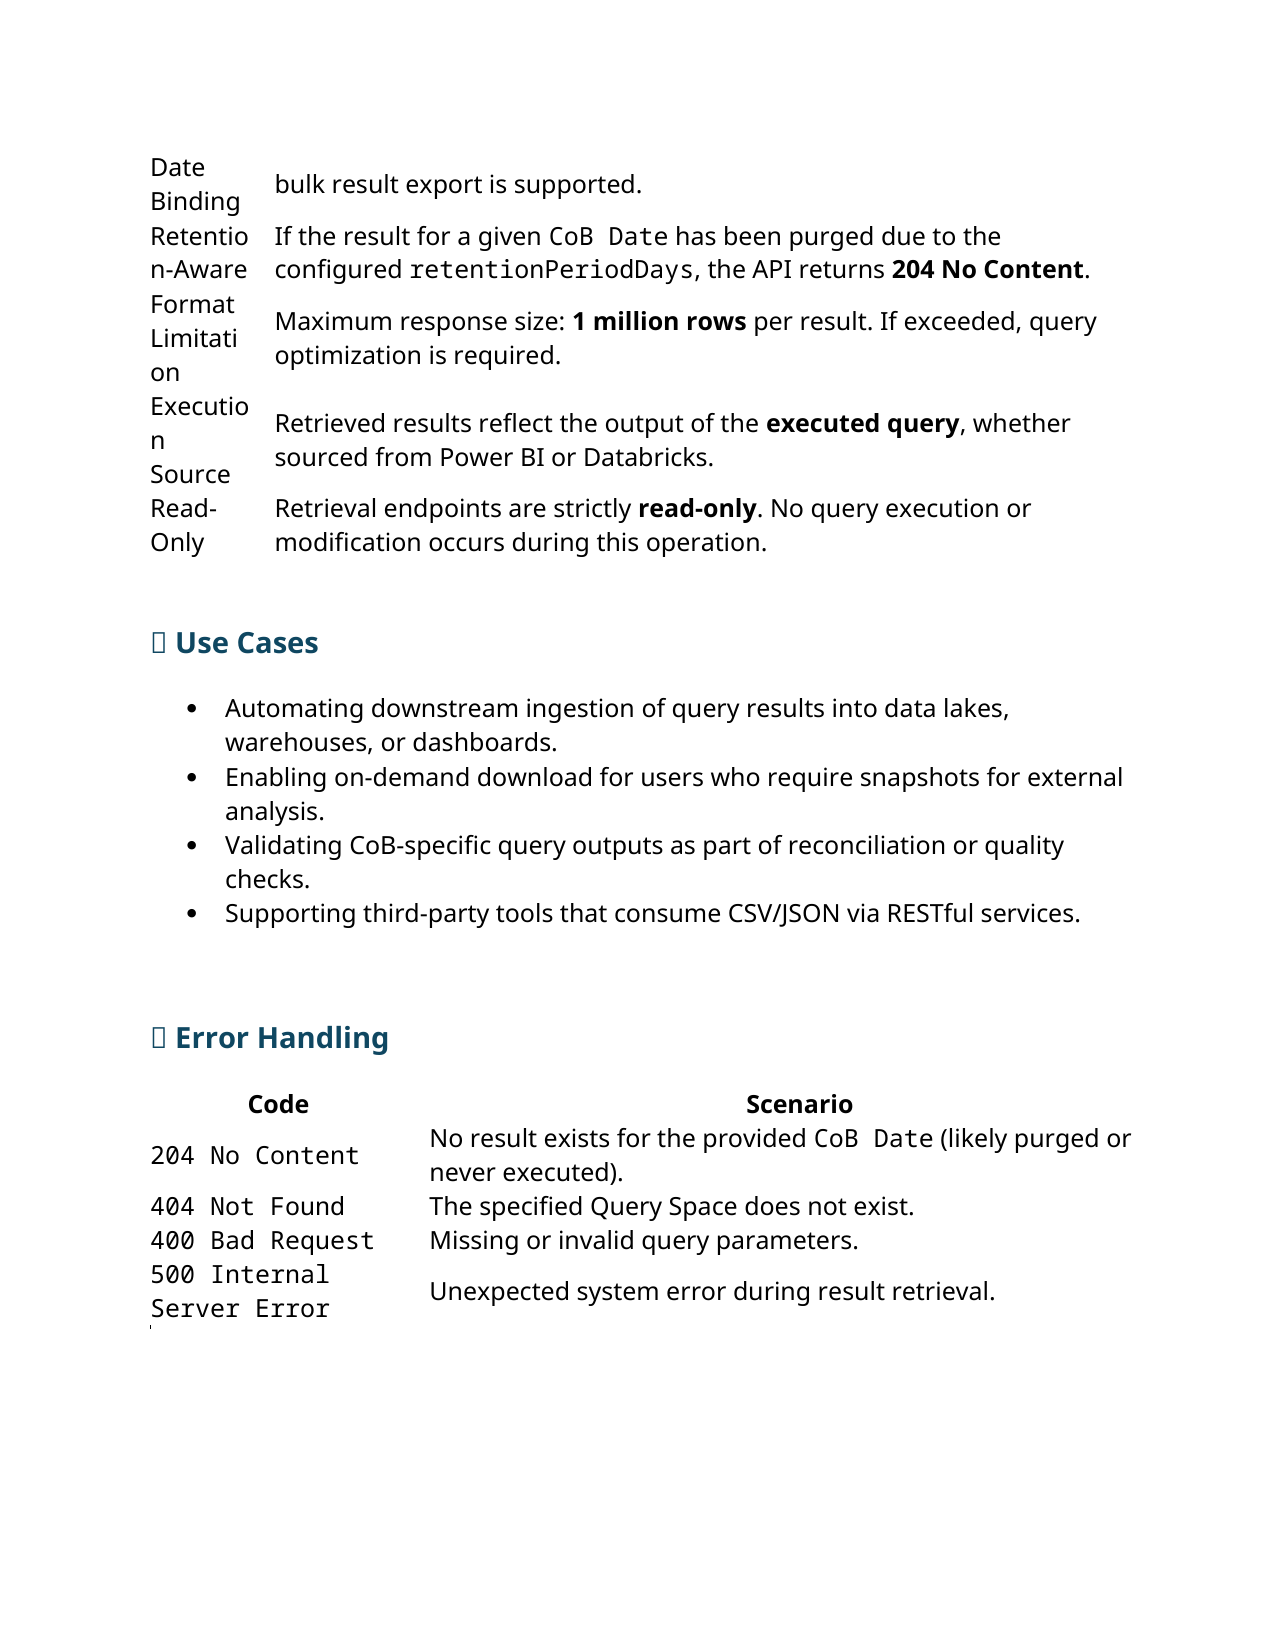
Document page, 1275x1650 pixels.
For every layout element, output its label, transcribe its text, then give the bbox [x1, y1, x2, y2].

table_header Scenario [418, 1087, 1182, 1121]
list Automating downstream ingestion of query results into data lakes, warehouses, or dashboards. [187, 691, 1125, 759]
list Supporting third-party tools that consume CSV/JSON via RESTful services. [187, 895, 1125, 929]
table_cell Missing or invalid query parameters. [418, 1223, 1182, 1257]
table_cell 400 Bad Request [139, 1223, 418, 1257]
table_cell Retention-Aware [139, 218, 263, 286]
table_cell Read-Only [139, 491, 263, 559]
list Enabling on-demand download for users who require snapshots for external analysis. [187, 759, 1125, 827]
table_cell If the result for a given CoB Date has been purged due to the configured retentionPeriodDays, the API returns 204 No Content. [263, 218, 1114, 286]
table_cell Execution Source [139, 389, 263, 491]
table_cell CoB Date Binding [139, 150, 263, 218]
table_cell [263, 150, 1114, 218]
table_cell The specified Query Space does not exist. [418, 1189, 1182, 1223]
table_header Code [139, 1087, 418, 1121]
table_cell 500 Internal Server Error [139, 1257, 418, 1325]
table_cell 404 Not Found [139, 1189, 418, 1223]
table_cell 204 No Content [139, 1121, 418, 1189]
subtitle 🔹 Use Cases [150, 622, 1125, 662]
table_cell Format Limitation [139, 286, 263, 388]
table_cell Unexpected system error during result retrieval. [418, 1257, 1182, 1325]
table_cell No result exists for the provided CoB Date (likely purged or never executed). [418, 1121, 1182, 1189]
table_cell Retrieval endpoints are strictly read-only. No query execution or modification occurs during this operation. [263, 491, 1114, 559]
table_cell Retrieved results reflect the output of the executed query, whether sourced from Power BI or Databricks. [263, 389, 1114, 491]
subtitle 🔹 Error Handling [150, 1018, 1125, 1057]
table_cell Maximum response size: 1 million rows per result. If exceeded, query optimization is required. [263, 286, 1114, 388]
list Validating CoB-specific query outputs as part of reconciliation or quality checks. [187, 827, 1125, 895]
